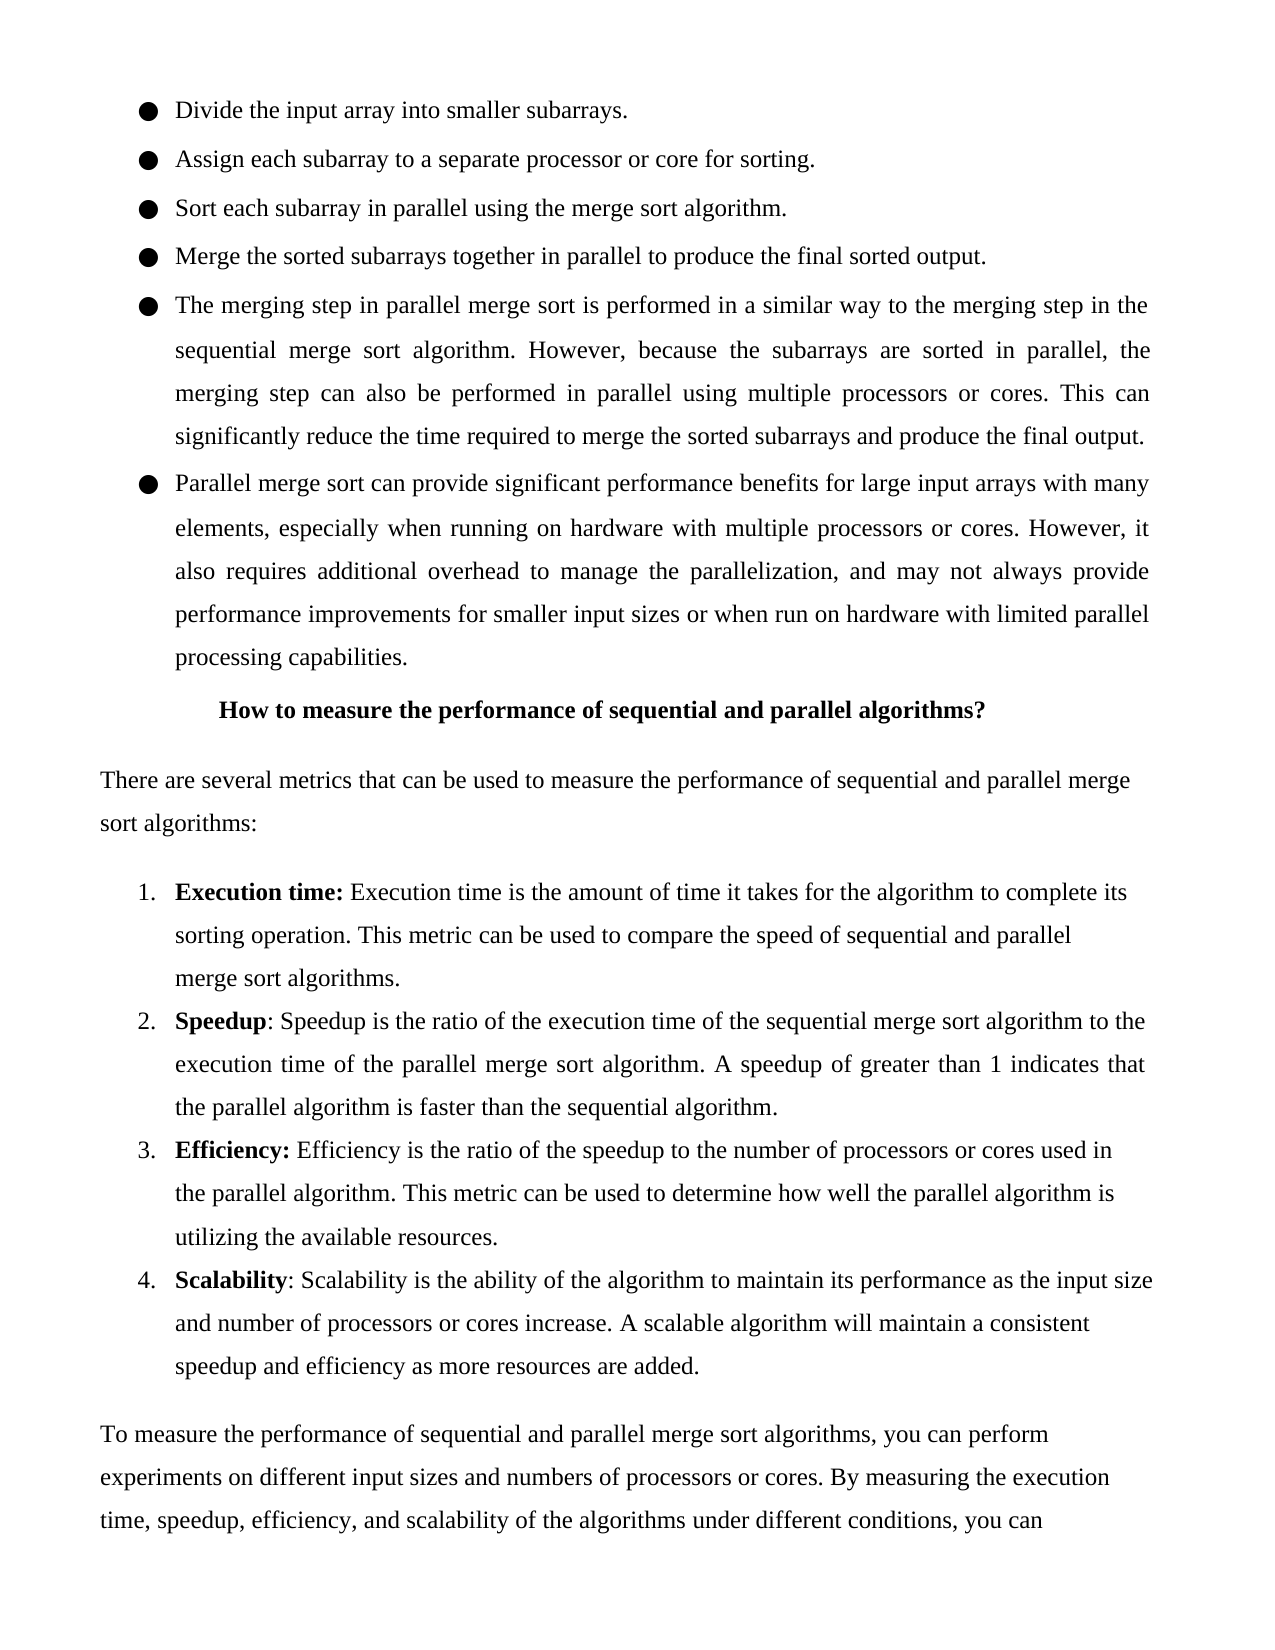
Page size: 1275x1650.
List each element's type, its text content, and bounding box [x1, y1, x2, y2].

list Sort each subarray in parallel using the merge sort algorithm. [137, 189, 1196, 223]
list Divide the input array into smaller subarrays. [137, 92, 1196, 126]
text speedup and efficiency as more resources are added. [175, 1351, 1196, 1380]
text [100, 1462, 1147, 1534]
list Parallel merge sort can provide significant performance benefits for large input arrays with many elements, especially when running on hardware with multiple processors or cores. However, it also requires additional overhead to manage the parallelization, and may not always provide performance improvements for smaller input sizes or when run on hardware with limited parallel processing capabilities. [137, 464, 1150, 671]
list Merge the sorted subarrays together in parallel to produce the final sorted output. [137, 238, 1196, 272]
text There are several metrics that can be used to measure the performance of sequential and parallel merge sort algorithms: [100, 765, 1147, 837]
list Efficiency: Efficiency is the ratio of the speedup to the number of processors or cores used in the parallel algorithm. This metric can be used to determine how well the parallel algorithm is utilizing the available resources. [137, 1135, 1149, 1250]
list Scalability: Scalability is the ability of the algorithm to maintain its performance as the input size and number of processors or cores increase. A scalable algorithm will maintain a consistent [137, 1265, 1153, 1337]
list Speedup: Speedup is the ratio of the execution time of the sequential merge sort algorithm to the execution time of the parallel merge sort algorithm. A speedup of greater than 1 indicates that the parallel algorithm is faster than the sequential algorithm. [137, 1006, 1146, 1121]
list Execution time: Execution time is the amount of time it takes for the algorithm to complete its sorting operation. This metric can be used to compare the speed of sequential and parallel merge sort algorithms. [137, 877, 1139, 992]
list Assign each subarray to a separate processor or core for sorting. [137, 141, 1196, 174]
subtitle How to measure the performance of sequential and parallel algorithms? [219, 695, 1196, 723]
text To measure the performance of sequential and parallel merge sort algorithms, you can perform [100, 1419, 1196, 1448]
list The merging step in parallel merge sort is performed in a similar way to the merging step in the sequential merge sort algorithm. However, because the subarrays are sorted in parallel, the merging step can also be performed in parallel using multiple processors or cores. This can significantly reduce the time required to merge the sorted subarrays and produce the final output. [137, 286, 1151, 450]
